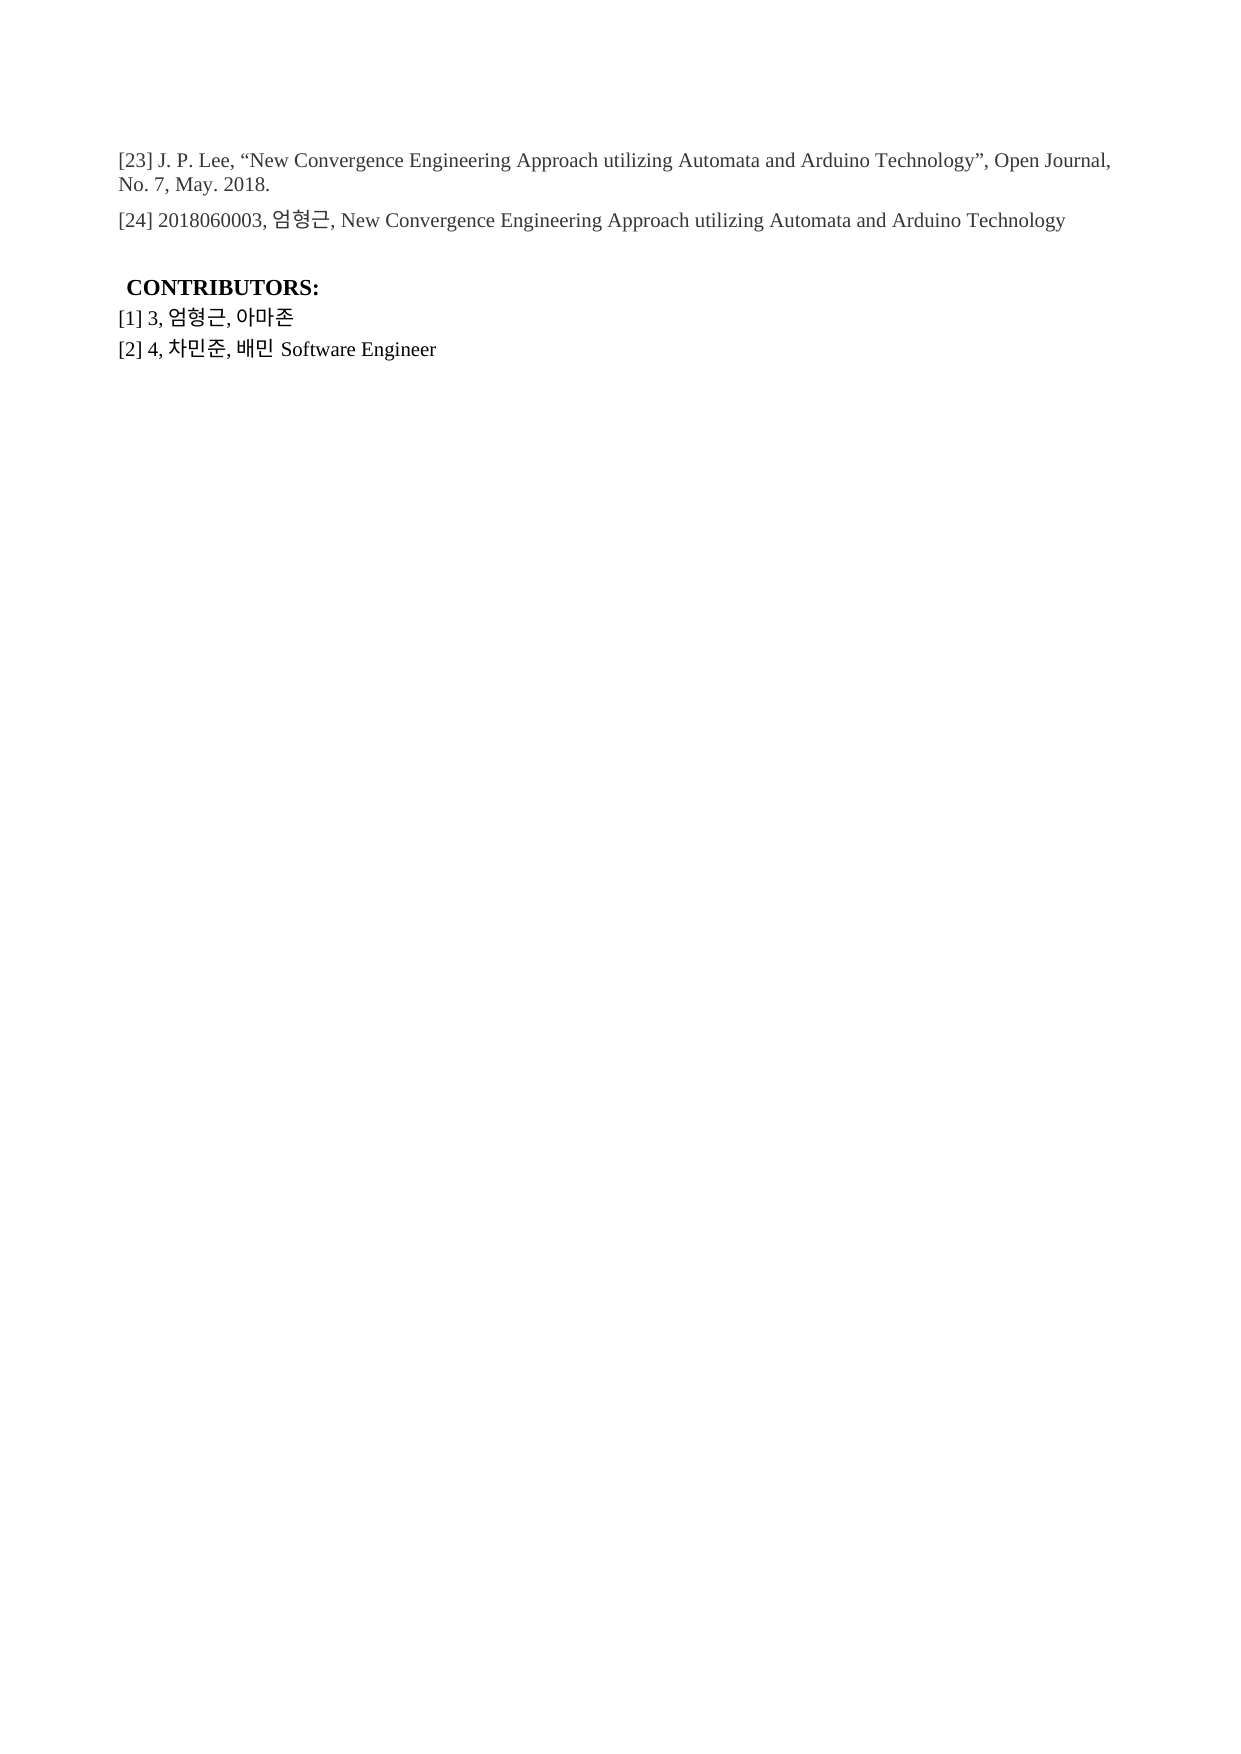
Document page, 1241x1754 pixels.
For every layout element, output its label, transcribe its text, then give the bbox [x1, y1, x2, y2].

text [24] 2018060003, 엄형근, New Convergence Engineering Approach utilizing Automata and Arduino Technology [118, 202, 1122, 233]
text [23] J. P. Lee, “New Convergence Engineering Approach utilizing Automata and Arduino Technology”, Open Journal, No. 7, May. 2018. [118, 148, 1122, 196]
text CONTRIBUTORS: [118, 269, 1122, 300]
text [1] 3, 엄형근, 아마존 [118, 300, 1122, 331]
text [2] 4, 차민준, 배민 Software Engineer [118, 331, 1122, 362]
